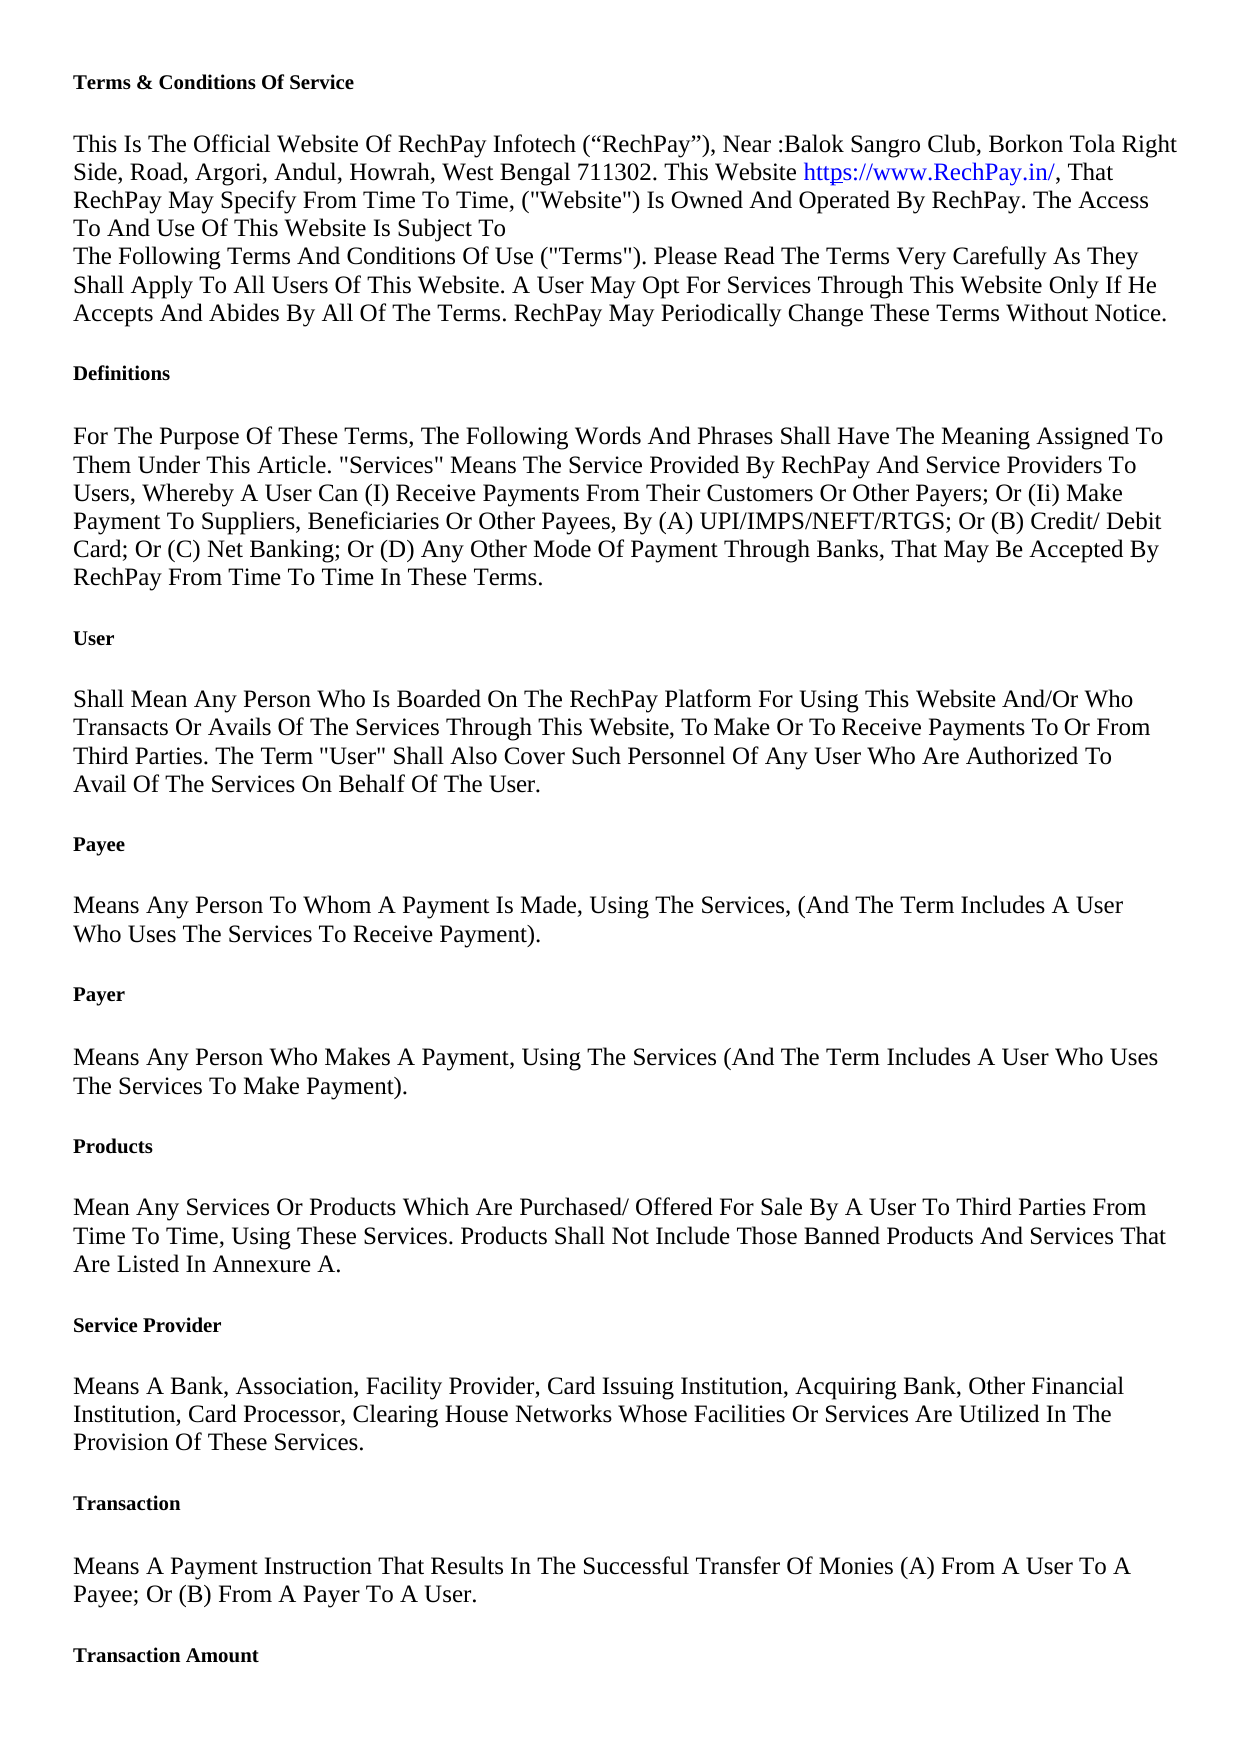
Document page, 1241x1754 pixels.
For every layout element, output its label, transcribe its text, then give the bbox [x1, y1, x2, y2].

text Payee [73, 832, 1180, 856]
text This Is The Official Website Of RechPay Infotech (“RechPay”), Near :Balok Sangro Club, Borkon Tola Right Side, Road, Argori, Andul, Howrah, West Bengal 711302. This Website https://www.RechPay.in/, That RechPay May Specify From Time To Time, ("Website") Is Owned And Operated By RechPay. The Access To And Use Of This Website Is Subject To [73, 129, 1180, 242]
text Transaction Amount [73, 1643, 1180, 1667]
text Terms & Conditions Of Service [73, 70, 1180, 94]
text Mean Any Services Or Products Which Are Purchased/ Offered For Sale By A User To Third Parties From Time To Time, Using These Services. Products Shall Not Include Those Banned Products And Services That Are Listed In Annexure A. [73, 1193, 1180, 1278]
text Transaction [73, 1491, 1180, 1515]
text Means A Payment Instruction That Results In The Successful Transfer Of Monies (A) From A User To A Payee; Or (B) From A Payer To A User. [73, 1552, 1180, 1608]
text Shall Mean Any Person Who Is Boarded On The RechPay Platform For Using This Website And/Or Who Transacts Or Avails Of The Services Through This Website, To Make Or To Receive Payments To Or From Third Parties. The Term "User" Shall Also Cover Such Personnel Of Any User Who Are Authorized To Avail Of The Services On Behalf Of The User. [73, 685, 1153, 798]
text Means Any Person To Whom A Payment Is Made, Using The Services, (And The Term Includes A User Who Uses The Services To Receive Payment). [73, 891, 1166, 948]
text Service Provider [73, 1312, 1180, 1337]
text Products [73, 1134, 1180, 1158]
text The Following Terms And Conditions Of Use ("Terms"). Please Read The Terms Very Carefully As They Shall Apply To All Users Of This Website. A User May Opt For Services Through This Website Only If He Accepts And Abides By All Of The Terms. RechPay May Periodically Change These Terms Without Notice. [73, 242, 1180, 327]
text User [73, 626, 1180, 650]
text Definitions [73, 361, 1180, 385]
text Means Any Person Who Makes A Payment, Using The Services (And The Term Includes A User Who Uses The Services To Make Payment). [73, 1043, 1180, 1099]
text Payer [73, 982, 1180, 1006]
text Card; Or (C) Net Banking; Or (D) Any Other Mode Of Payment Through Banks, That May Be Accepted By RechPay From Time To Time In These Terms. [73, 535, 1162, 591]
text Means A Bank, Association, Facility Provider, Card Issuing Institution, Acquiring Bank, Other Financial Institution, Card Processor, Clearing House Networks Whose Facilities Or Services Are Utilized In The Provision Of These Services. [73, 1372, 1180, 1456]
text For The Purpose Of These Terms, The Following Words And Phrases Shall Have The Meaning Assigned To Them Under This Article. "Services" Means The Service Provided By RechPay And Service Providers To Users, Whereby A User Can (I) Receive Payments From Their Customers Or Other Payers; Or (Ii) Make Payment To Suppliers, Beneficiaries Or Other Payees, By (A) UPI/IMPS/NEFT/RTGS; Or (B) Credit/ Debit [73, 422, 1166, 535]
